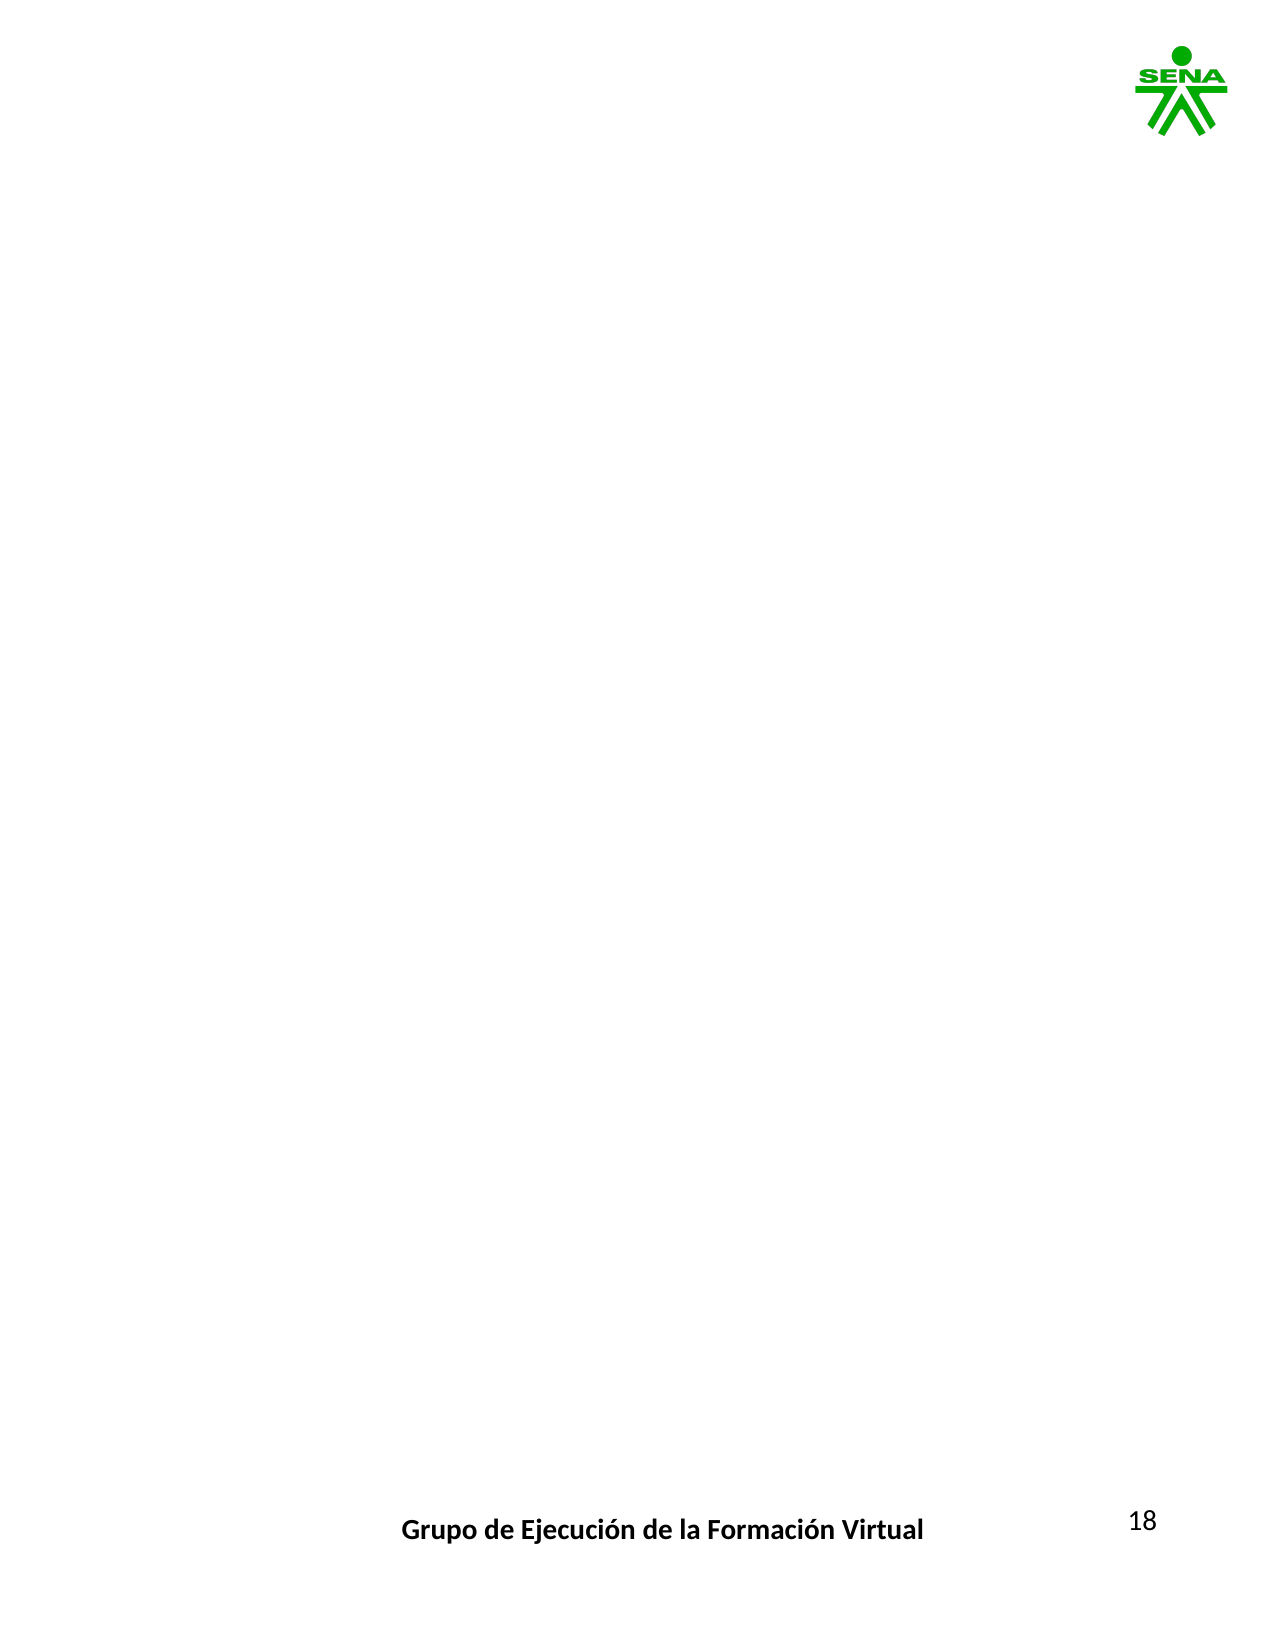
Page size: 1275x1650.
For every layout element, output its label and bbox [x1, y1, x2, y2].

picture [1135, 46, 1228, 136]
